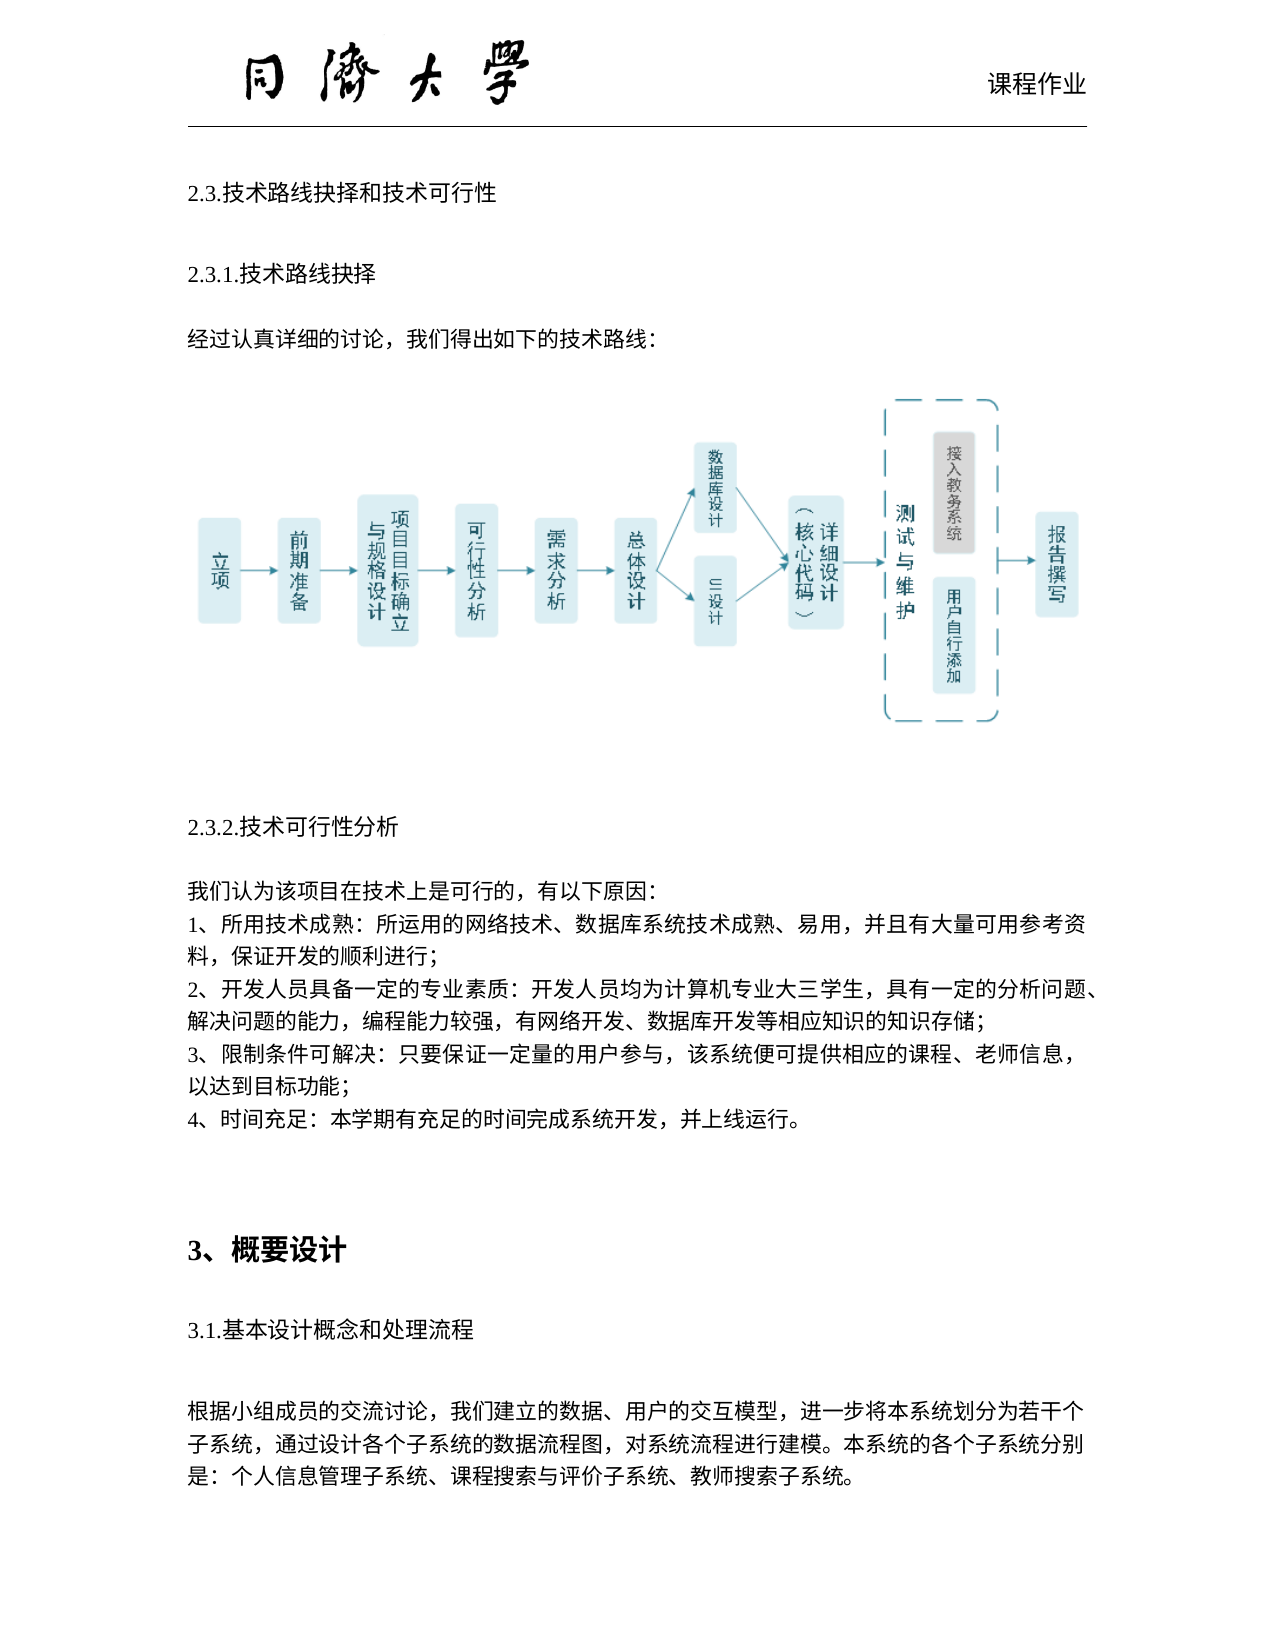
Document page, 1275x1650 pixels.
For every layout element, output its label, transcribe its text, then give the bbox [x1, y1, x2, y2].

picture [224, 31, 547, 110]
text 我们认为该项目在技术上是可行的，有以下原因： [187, 874, 1087, 906]
text 1、所用技术成熟：所运用的网络技术、数据库系统技术成熟、易用，并且有大量可用参考资料，保证开发的顺利进行； [187, 906, 1087, 971]
list 2.3.1.技术路线抉择 [187, 240, 1087, 305]
list 3、概要设计 [187, 1215, 1087, 1280]
text 3.1.基本设计概念和处理流程 [187, 1296, 1087, 1361]
list 2.3.技术路线抉择和技术可行性 [187, 159, 1087, 224]
list 2.3.2.技术可行性分析 [187, 792, 1087, 857]
text 根据小组成员的交流讨论，我们建立的数据、用户的交互模型，进一步将本系统划分为若干个子系统，通过设计各个子系统的数据流程图，对系统流程进行建模。本系统的各个子系统分别是：个人信息管理子系统、课程搜索与评价子系统、教师搜索子系统。 [187, 1394, 1087, 1491]
text 4、时间充足：本学期有充足的时间完成系统开发，并上线运行。 [187, 1101, 1087, 1134]
picture [187, 365, 1087, 765]
text 2、开发人员具备一定的专业素质：开发人员均为计算机专业大三学生，具有一定的分析问题、解决问题的能力，编程能力较强，有网络开发、数据库开发等相应知识的知识存储； [187, 971, 1087, 1036]
text 经过认真详细的讨论，我们得出如下的技术路线： [187, 321, 1087, 354]
text 3、限制条件可解决：只要保证一定量的用户参与，该系统便可提供相应的课程、老师信息，以达到目标功能； [187, 1036, 1087, 1101]
